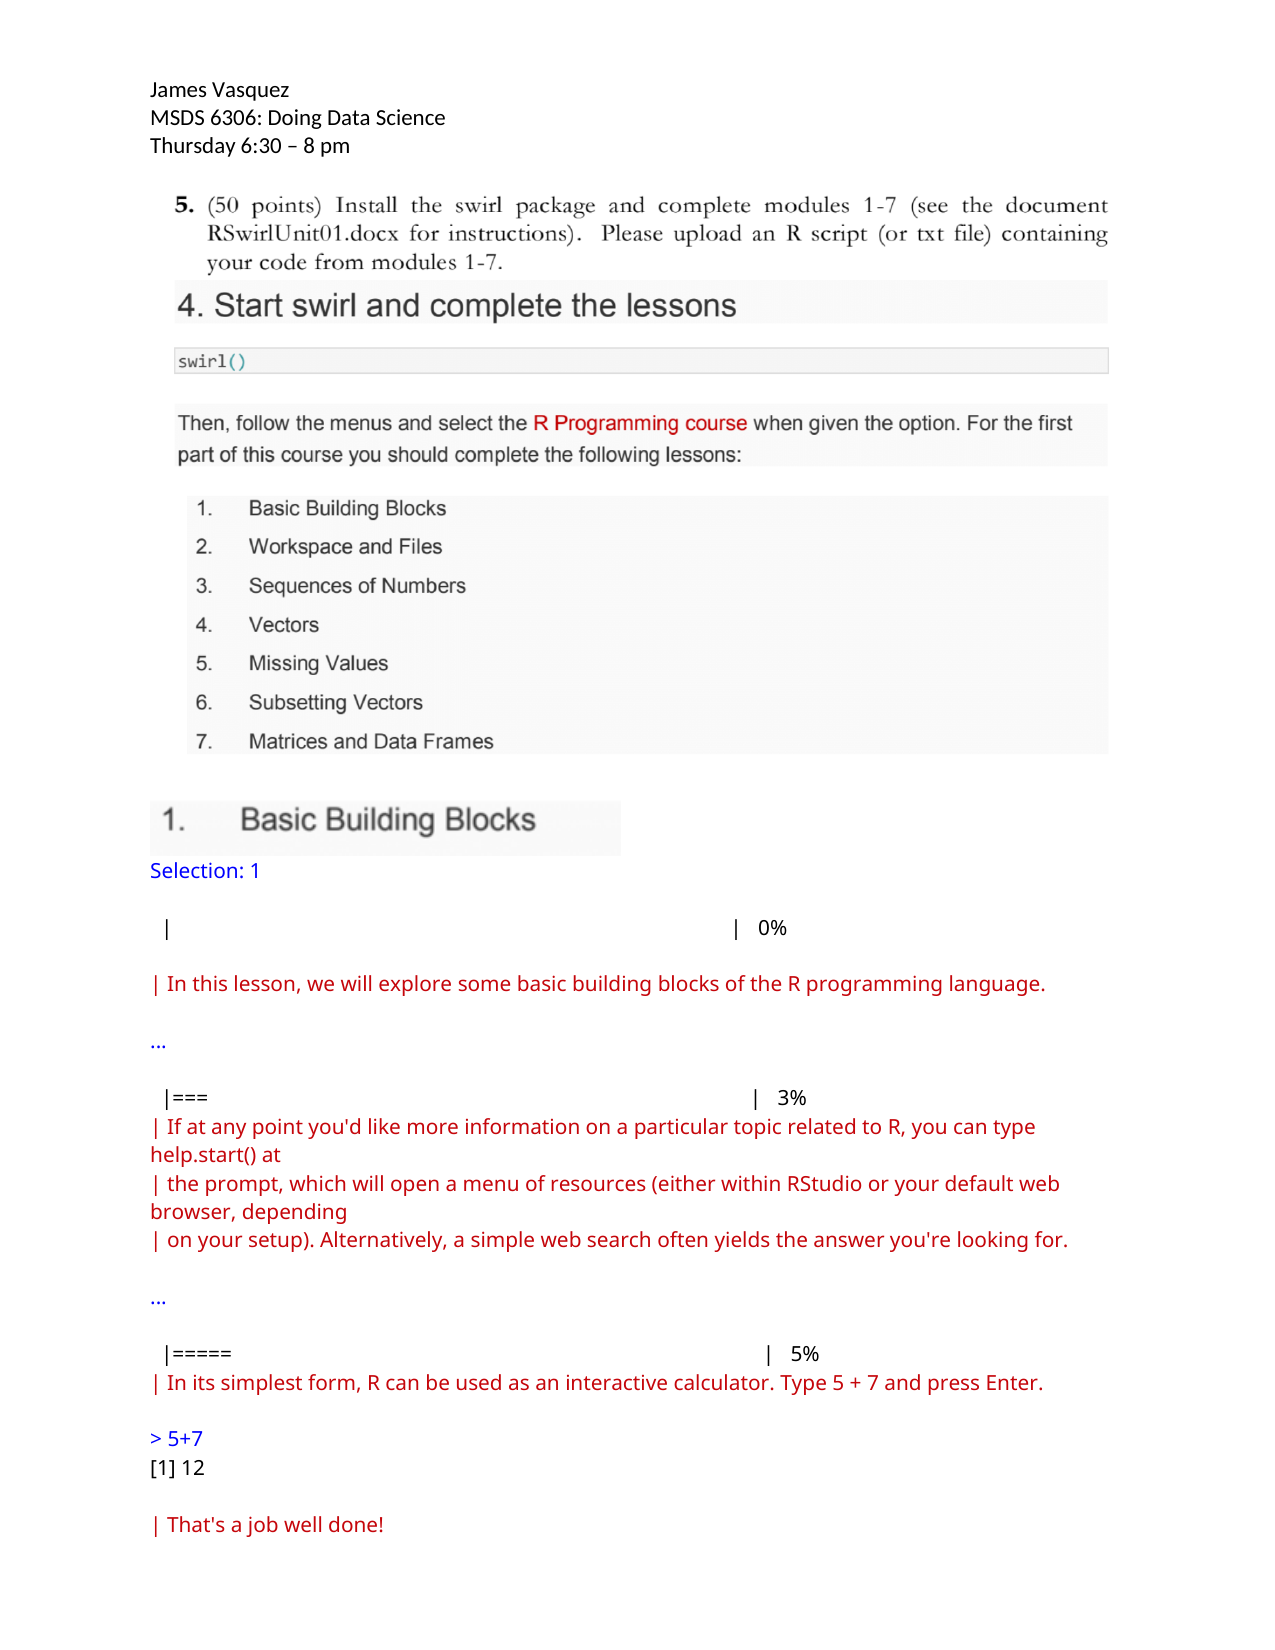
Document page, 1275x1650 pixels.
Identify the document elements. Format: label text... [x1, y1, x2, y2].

picture [150, 187, 1125, 770]
text | In this lesson, we will explore some basic building blocks of the R programming language. [150, 969, 1125, 998]
text | | 0% [150, 913, 1125, 941]
text | If at any point you'd like more information on a particular topic related to R, you can type help.start() at [150, 1112, 1125, 1169]
text Selection: 1 [150, 856, 1125, 884]
text ... [150, 1282, 1125, 1311]
text | In its simplest form, R can be used as an interactive calculator. Type 5 + 7 and press Enter. [150, 1368, 1125, 1396]
text | That's a job well done! [150, 1510, 1125, 1538]
text [1] 12 [150, 1453, 1125, 1481]
text ... [150, 1026, 1125, 1055]
picture [150, 797, 621, 856]
text | the prompt, which will open a menu of resources (either within RStudio or your default web browser, depending [150, 1169, 1125, 1226]
text |===== | 5% [150, 1339, 1125, 1368]
text > 5+7 [150, 1424, 1125, 1453]
text |=== | 3% [150, 1083, 1125, 1112]
text | on your setup). Alternatively, a simple web search often yields the answer you're looking for. [150, 1226, 1125, 1254]
